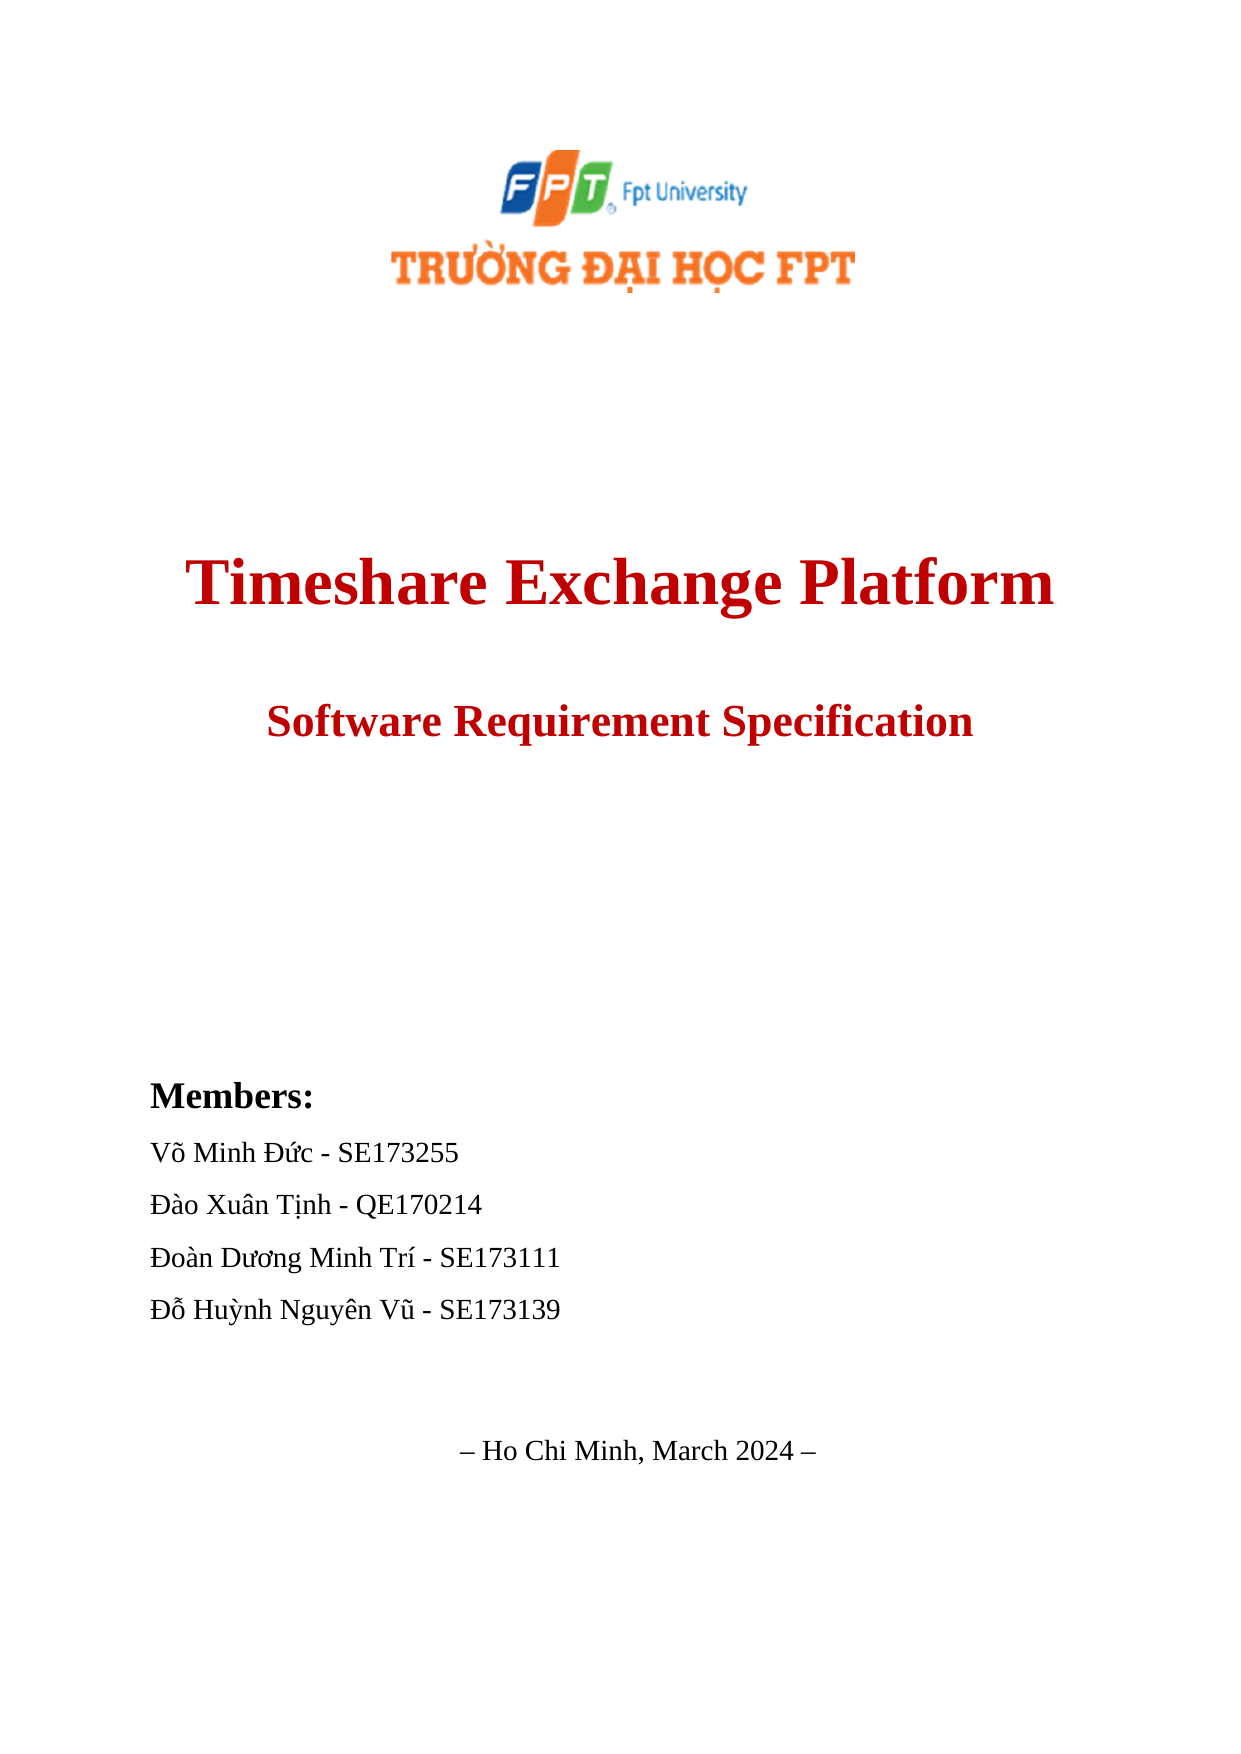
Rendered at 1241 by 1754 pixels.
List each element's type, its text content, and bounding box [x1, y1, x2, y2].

text Đỗ Huỳnh Nguyên Vũ - SE173139 [150, 1292, 1090, 1325]
text Võ Minh Đức - SE173255 [150, 1135, 1090, 1169]
text – Ho Chi Minh, March 2024 – [412, 1433, 863, 1467]
text Đoàn Dương Minh Trí - SE173111 [150, 1240, 1090, 1273]
picture [391, 150, 855, 293]
text Members: [150, 1073, 1090, 1116]
text Software Requirement Specification [150, 694, 1090, 747]
text Đào Xuân Tịnh - QE170214 [150, 1187, 1090, 1221]
title Timeshare Exchange Platform [150, 542, 1090, 619]
